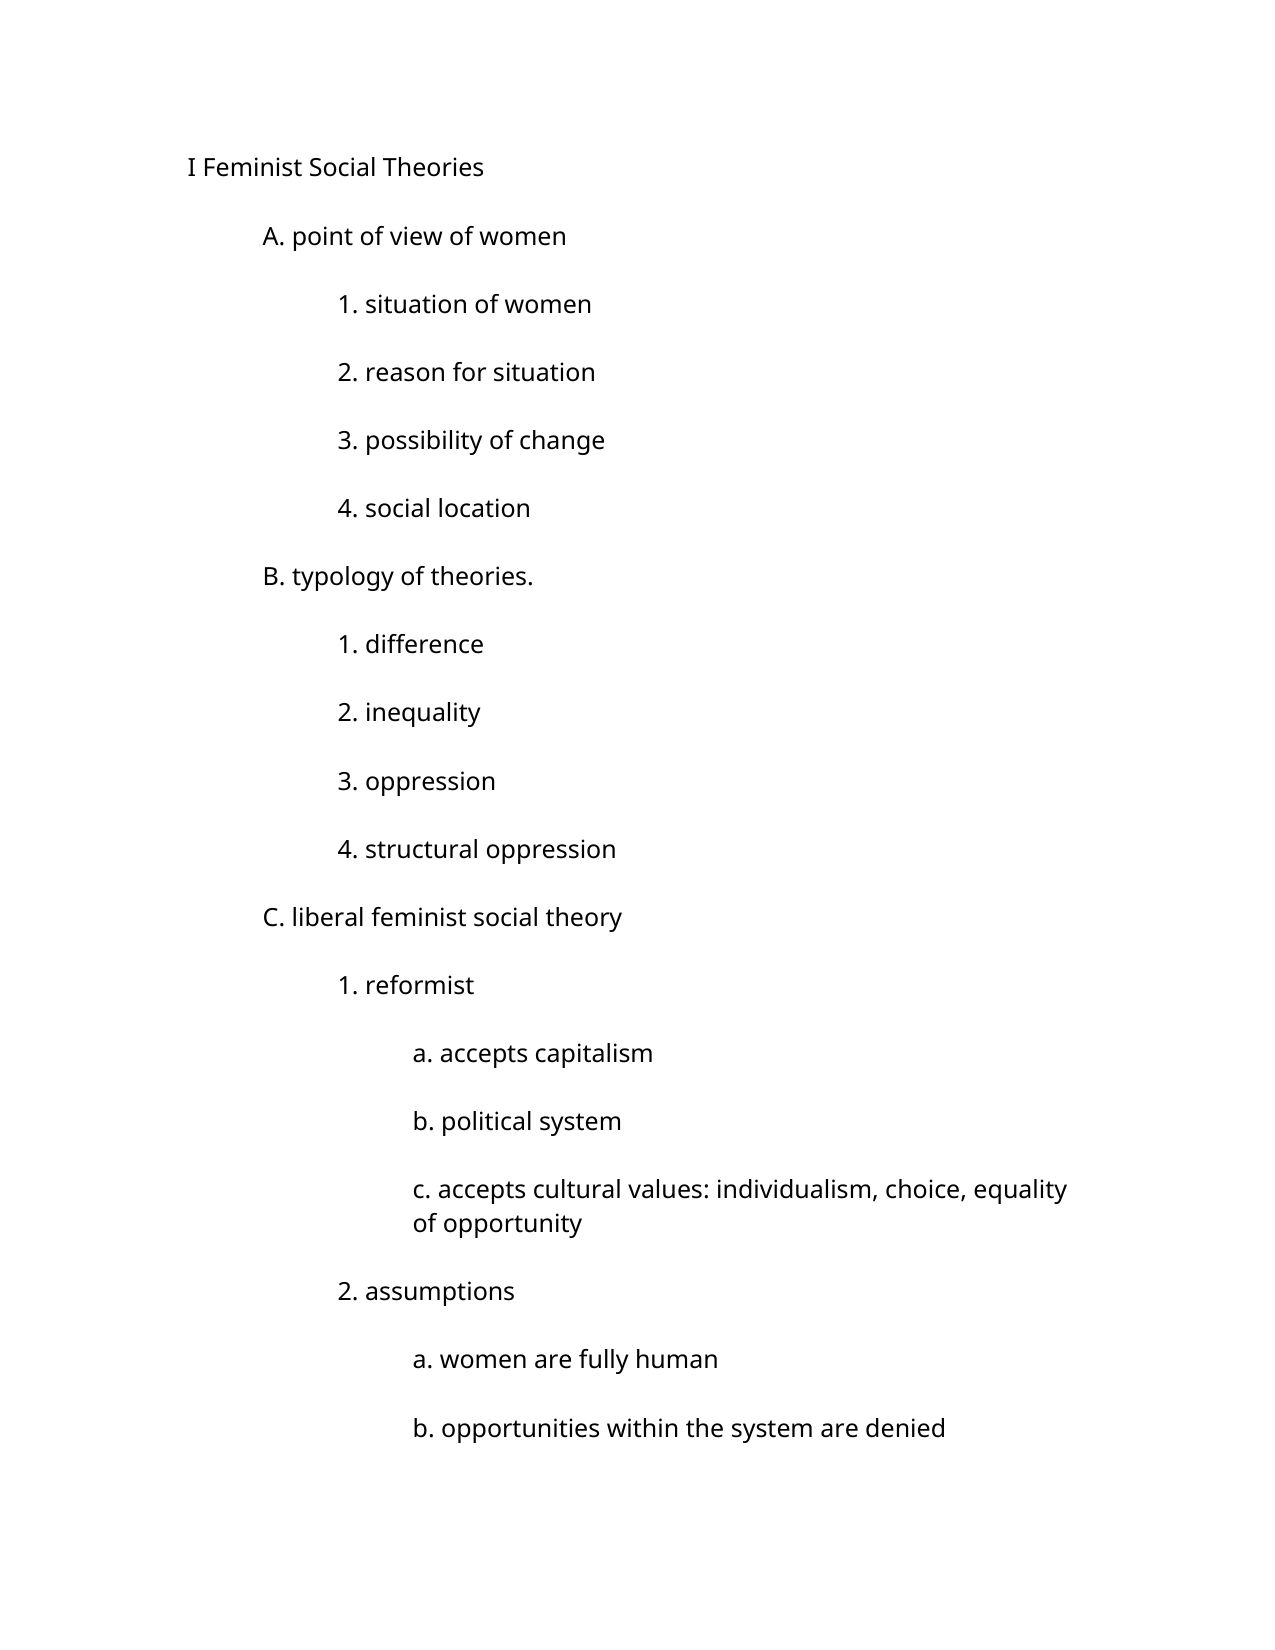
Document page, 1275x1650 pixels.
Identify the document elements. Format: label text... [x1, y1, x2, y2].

text A. point of view of women [187, 218, 1087, 252]
text a. women are fully human [187, 1342, 1087, 1376]
text 3. possibility of change [262, 422, 1087, 457]
text a. accepts capitalism [187, 1036, 1087, 1070]
text b. political system [187, 1104, 1087, 1138]
text 1. reformist [187, 967, 1087, 1002]
text 2. reason for situation [262, 354, 1087, 388]
text 1. situation of women [262, 286, 1087, 320]
text 2. inequality [187, 695, 1087, 729]
text 4. structural oppression [187, 831, 1087, 865]
text I Feminist Social Theories [187, 150, 1087, 184]
text 2. assumptions [187, 1274, 1087, 1308]
text C. liberal feminist social theory [187, 899, 1087, 933]
text b. opportunities within the system are denied [187, 1410, 1087, 1444]
text 4. social location [262, 491, 1087, 525]
text B. typology of theories. [187, 559, 1087, 593]
text 1. difference [187, 627, 1087, 661]
text 3. oppression [337, 763, 1087, 797]
text c. accepts cultural values: individualism, choice, equality of opportunity [412, 1172, 1087, 1240]
